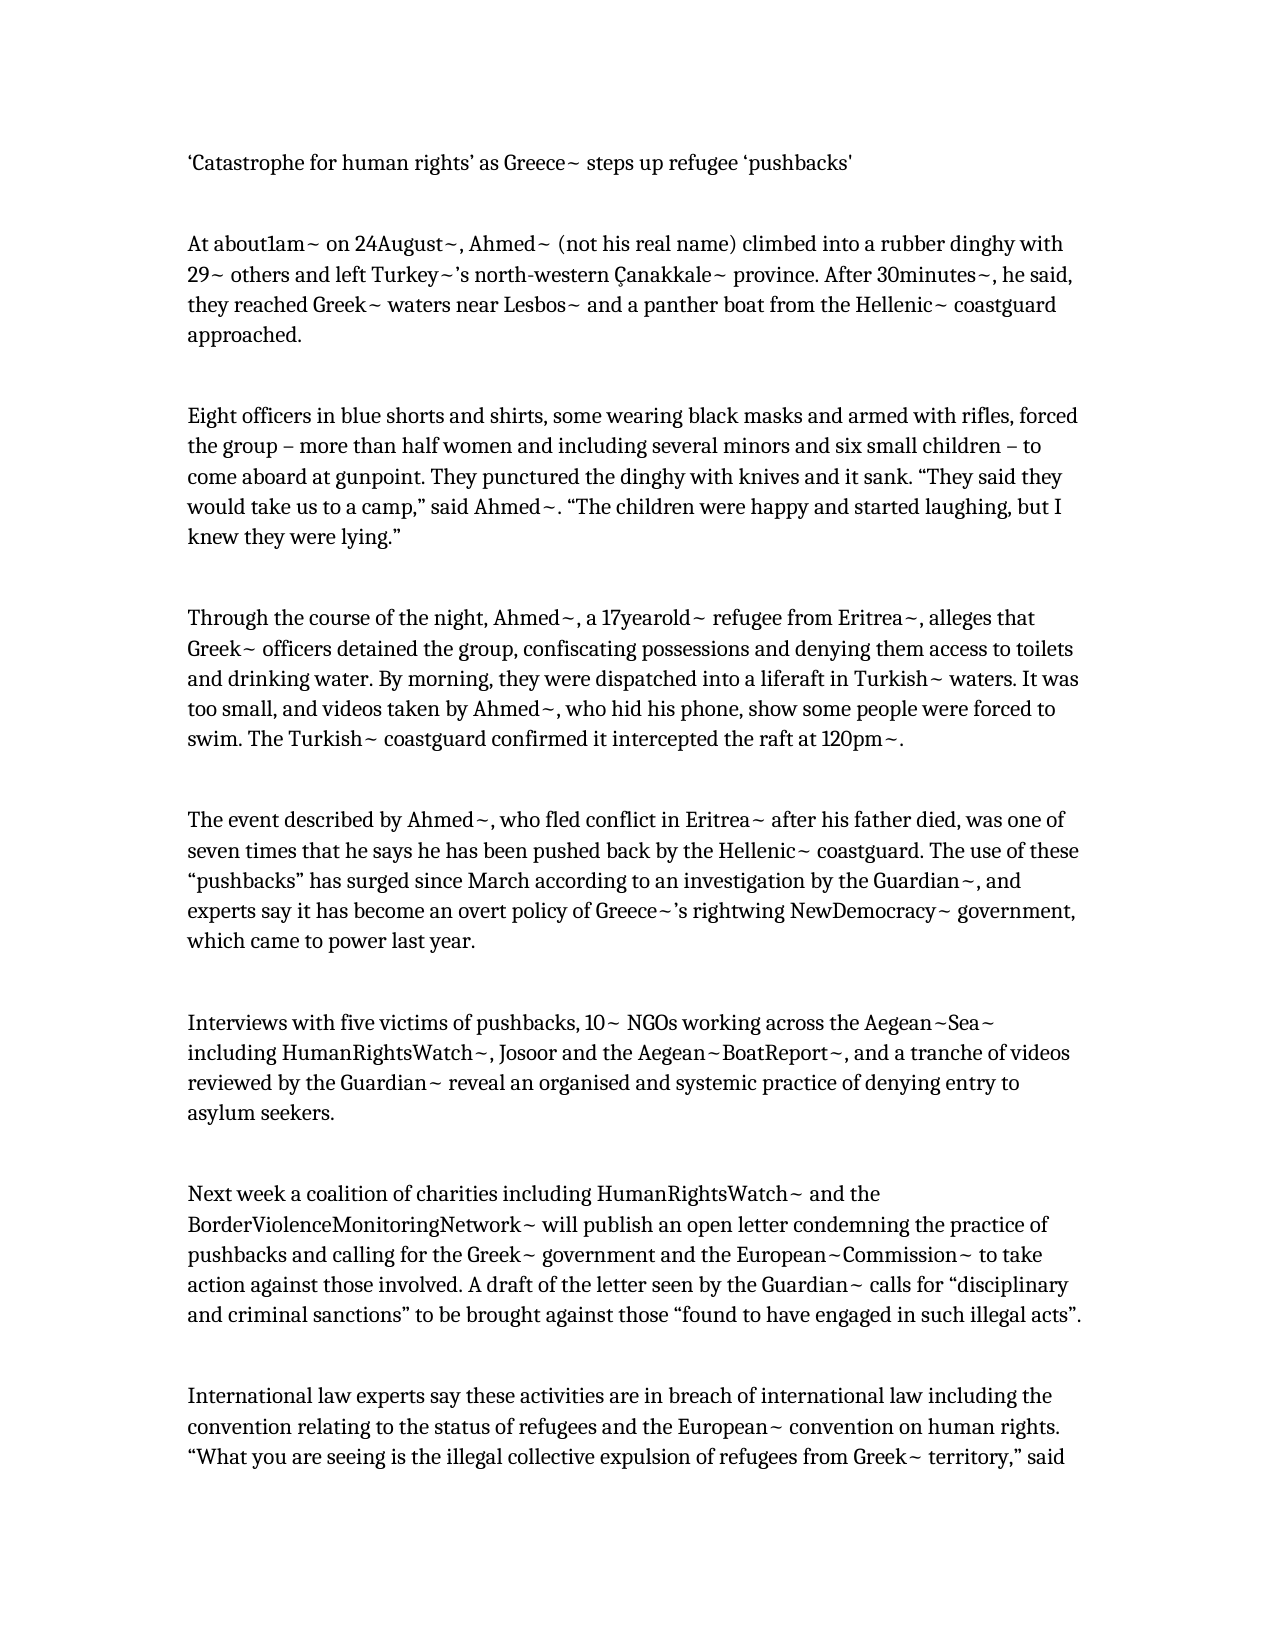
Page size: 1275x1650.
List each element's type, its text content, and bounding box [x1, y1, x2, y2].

text Interviews with five victims of pushbacks, 10~ NGOs working across the Aegean~Sea~ including HumanRightsWatch~, Josoor and the Aegean~BoatReport~, and a tranche of videos reviewed by the Guardian~ reveal an organised and systemic practice of denying entry to asylum seekers. [187, 979, 1087, 1126]
text Through the course of the night, Ahmed~, a 17yearold~ refugee from Eritrea~, alleges that Greek~ officers detained the group, confiscating possessions and denying them access to toilets and drinking water. By morning, they were dispatched into a liferaft in Turkish~ waters. It was too small, and videos taken by Ahmed~, who hid his phone, show some people were forced to swim. The Turkish~ coastguard confirmed it intercepted the raft at 120pm~. [187, 575, 1087, 752]
text ‘Catastrophe for human rights’ as Greece~ steps up refugee ‘pushbacks' [187, 150, 1087, 176]
text At about1am~ on 24August~, Ahmed~ (not his real name) climbed into a rubber dinghy with 29~ others and left Turkey~’s north-western Çanakkale~ province. After 30minutes~, he said, they reached Greek~ waters near Lesbos~ and a panther boat from the Hellenic~ coastguard approached. [187, 201, 1087, 348]
text Eight officers in blue shorts and shirts, some wearing black masks and armed with rifles, forced the group – more than half women and including several minors and six small children – to come aboard at gunpoint. They punctured the dinghy with knives and it sank. “They said they would take us to a camp,” said Ahmed~. “The children were happy and started laughing, but I knew they were lying.” [187, 373, 1087, 550]
text Next week a coalition of charities including HumanRightsWatch~ and the BorderViolenceMonitoringNetwork~ will publish an open letter condemning the practice of pushbacks and calling for the Greek~ government and the European~Commission~ to take action against those involved. A draft of the letter seen by the Guardian~ calls for “disciplinary and criminal sanctions” to be brought against those “found to have engaged in such illegal acts”. [187, 1151, 1087, 1328]
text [187, 1353, 1087, 1470]
text The event described by Ahmed~, who fled conflict in Eritrea~ after his father died, was one of seven times that he says he has been pushed back by the Hellenic~ coastguard. The use of these “pushbacks” has surged since March according to an investigation by the Guardian~, and experts say it has become an overt policy of Greece~’s rightwing NewDemocracy~ government, which came to power last year. [187, 777, 1087, 954]
